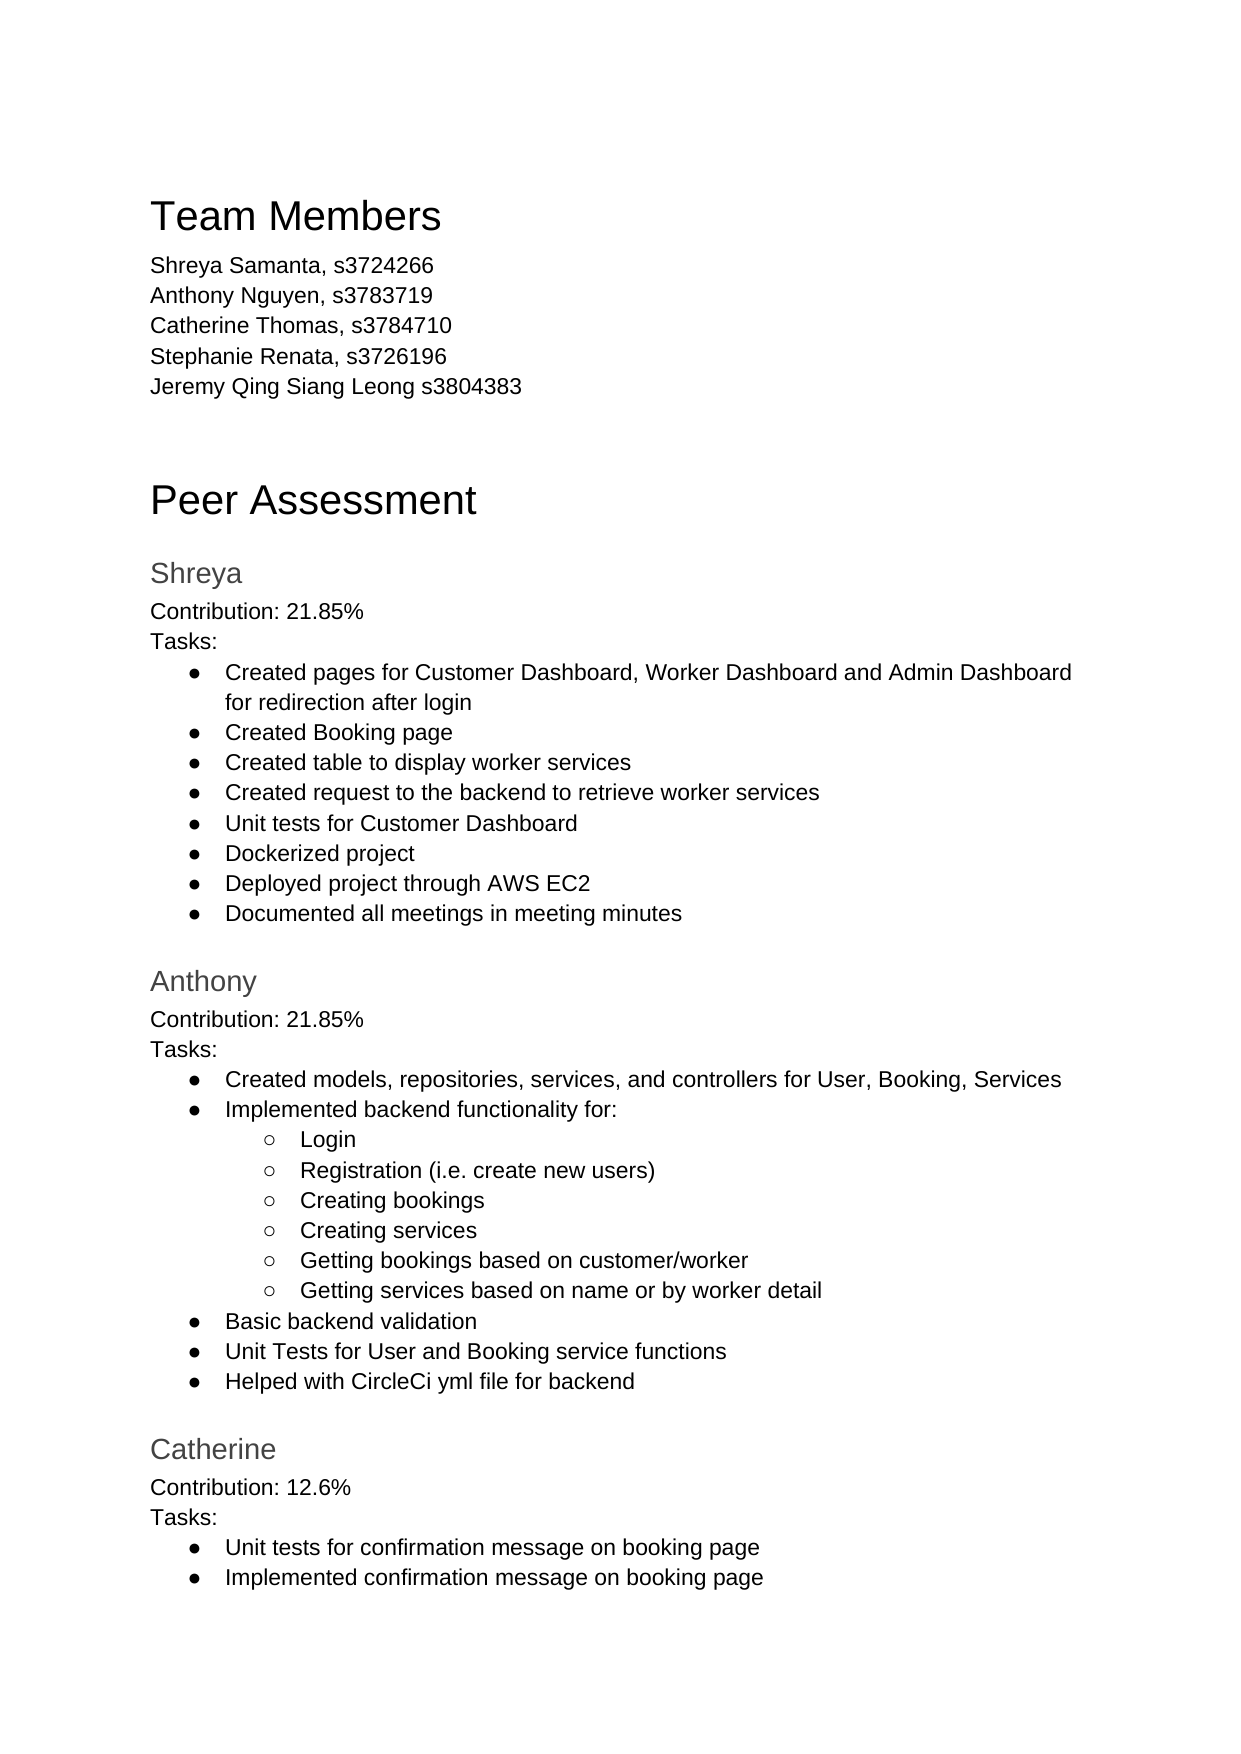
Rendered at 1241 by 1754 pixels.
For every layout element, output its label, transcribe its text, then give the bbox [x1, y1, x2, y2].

list Unit Tests for User and Booking service functions [187, 1338, 1090, 1364]
list Documented all meetings in meeting minutes [187, 900, 1090, 927]
list Creating bookings [262, 1187, 1090, 1213]
list Unit tests for confirmation message on booking page [187, 1534, 1090, 1560]
list Dockerized project [187, 840, 1090, 866]
text Contribution: 21.85% [150, 1006, 1090, 1032]
text Catherine Thomas, s3784710 [150, 312, 1090, 339]
list Basic backend validation [187, 1308, 1090, 1334]
list Implemented confirmation message on booking page [187, 1564, 1090, 1591]
list Login [262, 1126, 1090, 1153]
subtitle Shreya [150, 556, 1090, 590]
list Getting services based on name or by worker detail [262, 1277, 1090, 1304]
list Registration (i.e. create new users) [262, 1157, 1090, 1183]
text Stephanie Renata, s3726196 [150, 343, 1090, 369]
text Anthony Nguyen, s3783719 [150, 282, 1090, 309]
text Tasks: [150, 1504, 1090, 1530]
subtitle Catherine [150, 1432, 1090, 1465]
list Creating services [262, 1217, 1090, 1243]
text Tasks: [150, 1036, 1090, 1062]
text Shreya Samanta, s3724266 [150, 252, 1090, 278]
text Contribution: 12.6% [150, 1473, 1090, 1500]
list Created models, repositories, services, and controllers for User, Booking, Services [187, 1066, 1090, 1092]
list Created pages for Customer Dashboard, Worker Dashboard and Admin Dashboard for redirection after login [187, 658, 1090, 715]
list Implemented backend functionality for: [187, 1096, 1090, 1123]
text Jeremy Qing Siang Leong s3804383 [150, 373, 1090, 399]
text Contribution: 21.85% [150, 598, 1090, 624]
list Created request to the backend to retrieve worker services [187, 779, 1090, 806]
list Deployed project through AWS EC2 [187, 870, 1090, 896]
subtitle Anthony [150, 964, 1090, 997]
subtitle Peer Assessment [150, 475, 1090, 523]
subtitle Team Members [150, 192, 1090, 239]
list Created table to display worker services [187, 749, 1090, 776]
list Getting bookings based on customer/worker [262, 1247, 1090, 1274]
list Unit tests for Customer Dashboard [187, 809, 1090, 836]
list Created Booking page [187, 719, 1090, 745]
list Helped with CircleCi yml file for backend [187, 1368, 1090, 1394]
text Tasks: [150, 628, 1090, 655]
